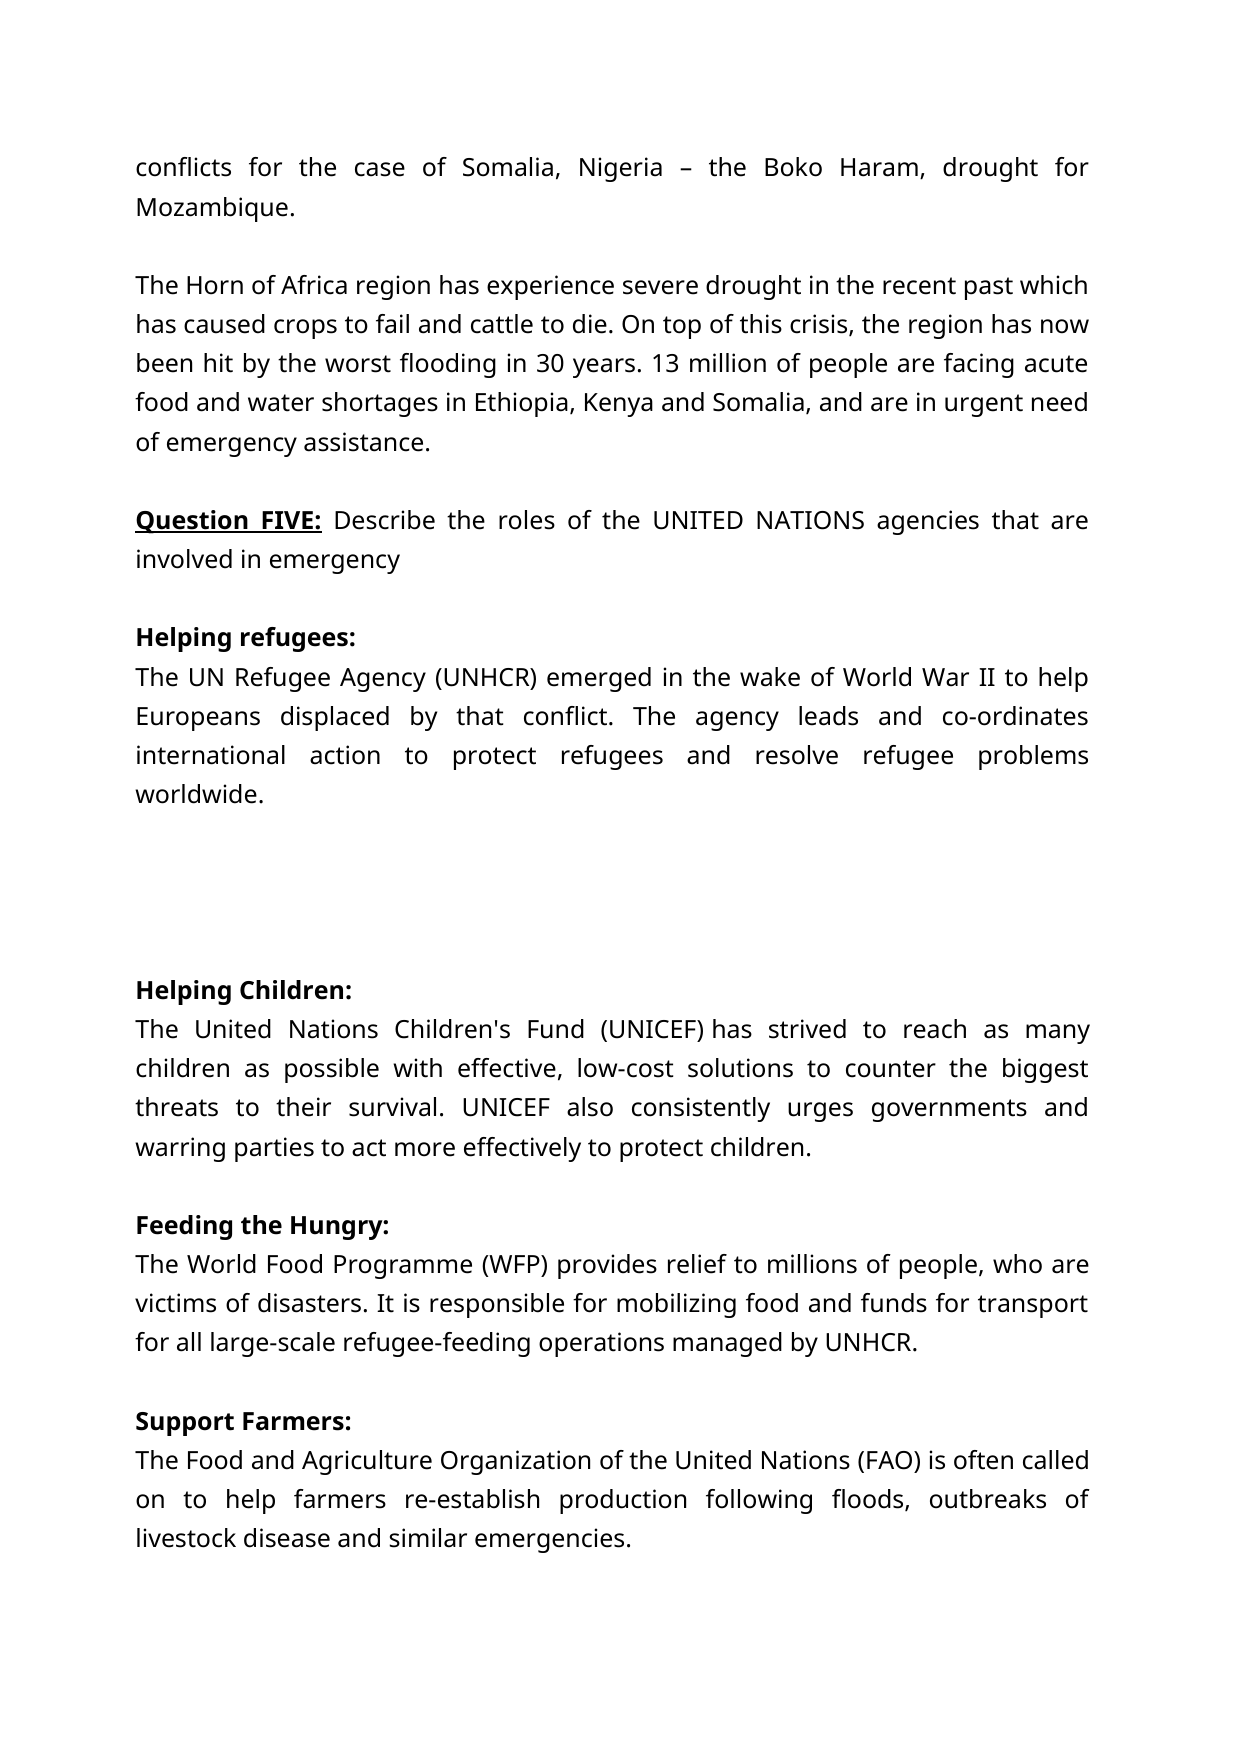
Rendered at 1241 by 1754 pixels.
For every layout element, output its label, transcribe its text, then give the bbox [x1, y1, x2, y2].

text Helping refugees: [135, 620, 1090, 654]
text The United Nations Children's Fund (UNICEF) has strived to reach as many children as possible with effective, low-cost solutions to counter the biggest threats to their survival. UNICEF also consistently urges governments and warring parties to act more effectively to protect children. [135, 1012, 1090, 1163]
text The World Food Programme (WFP) provides relief to millions of people, who are victims of disasters. It is responsible for mobilizing food and funds for transport for all large-scale refugee-feeding operations managed by UNHCR. [135, 1247, 1090, 1359]
text Feeding the Hungry: [135, 1207, 1090, 1242]
text Question FIVE: Describe the roles of the UNITED NATIONS agencies that are involved in emergency [135, 502, 1090, 576]
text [135, 150, 1090, 223]
text The UN Refugee Agency (UNHCR) emerged in the wake of World War II to help Europeans displaced by that conflict. The agency leads and co-ordinates international action to protect refugees and resolve refugee problems worldwide. [135, 659, 1090, 811]
text Helping Children: [135, 972, 1090, 1007]
text Support Farmers: [135, 1403, 1090, 1437]
text The Horn of Africa region has experience severe drought in the recent past which has caused crops to fail and cattle to die. On top of this crisis, the region has now been hit by the worst flooding in 30 years. 13 million of people are facing acute food and water shortages in Ethiopia, Kenya and Somalia, and are in urgent need of emergency assistance. [135, 267, 1090, 458]
text The Food and Agriculture Organization of the United Nations (FAO) is often called on to help farmers re-establish production following floods, outbreaks of livestock disease and similar emergencies. [135, 1442, 1090, 1555]
